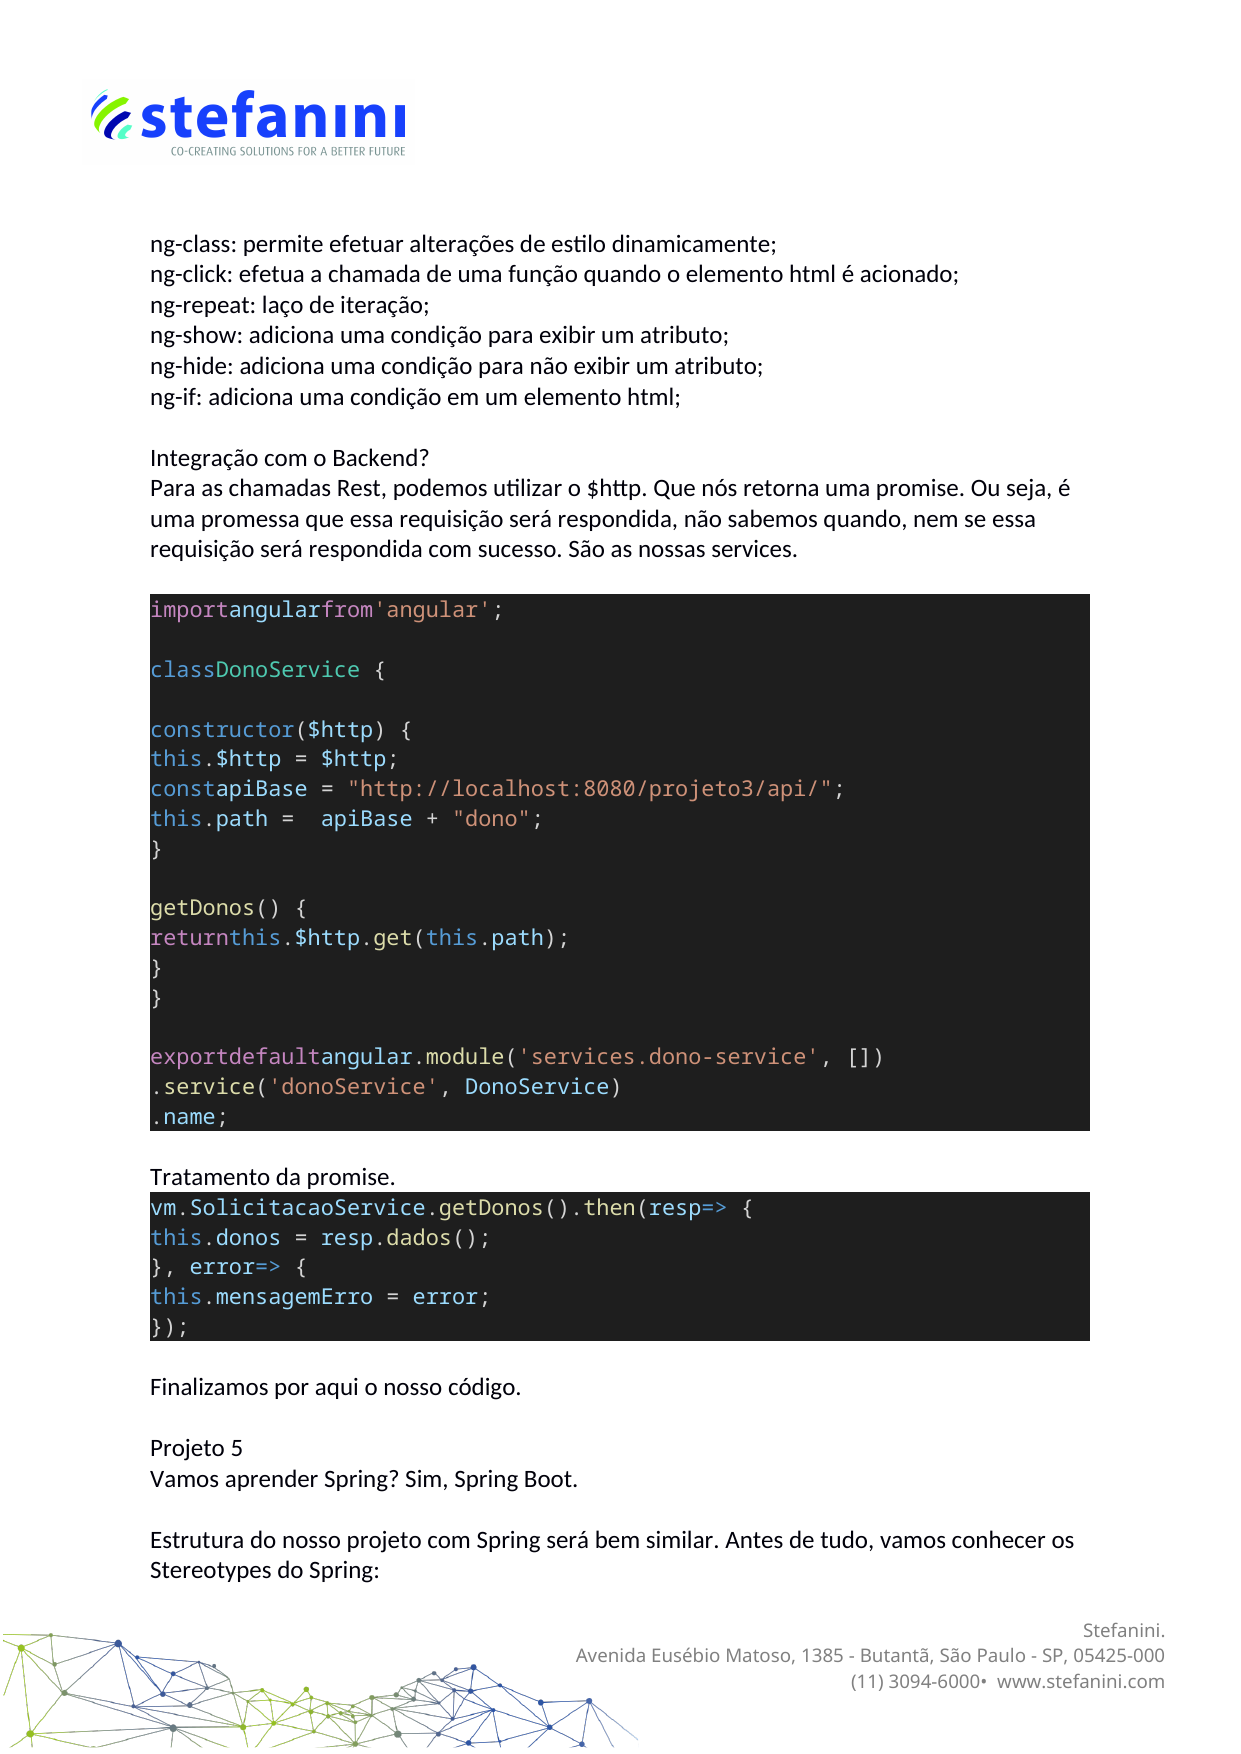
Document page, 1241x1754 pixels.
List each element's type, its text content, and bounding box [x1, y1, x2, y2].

text returnthis.$http.get(this.path); [150, 922, 1090, 952]
text this.mensagemErro = error; [150, 1281, 1090, 1311]
text .name; [150, 1101, 1090, 1131]
text constapiBase = "http://localhost:8080/projeto3/api/"; [150, 773, 1090, 803]
text } [150, 833, 1090, 862]
text ng-click: efetua a chamada de uma função quando o elemento html é acionado; [150, 259, 1090, 289]
text ng-hide: adiciona uma condição para não exibir um atributo; [150, 350, 1090, 381]
text Tratamento da promise. [150, 1161, 1090, 1192]
text .service('donoService', DonoService) [150, 1071, 1090, 1101]
text constructor($http) { [150, 713, 1090, 743]
picture [3, 1624, 639, 1748]
text Estrutura do nosso projeto com Spring será bem similar. Antes de tudo, vamos conhecer os Stereotypes do Spring: [150, 1524, 1090, 1585]
text exportdefaultangular.module('services.dono-service', []) [150, 1041, 1090, 1071]
text Vamos aprender Spring? Sim, Spring Boot. [150, 1463, 1090, 1493]
text this.path = apiBase + "dono"; [150, 803, 1090, 833]
text Finalizamos por aqui o nosso código. [150, 1371, 1090, 1402]
text ng-show: adiciona uma condição para exibir um atributo; [150, 320, 1090, 350]
text ng-if: adiciona uma condição em um elemento html; [150, 381, 1090, 411]
text importangularfrom'angular'; [150, 594, 1090, 624]
text Projeto 5 [150, 1432, 1090, 1463]
text Para as chamadas Rest, podemos utilizar o $http. Que nós retorna uma promise. Ou seja, é uma promessa que essa requisição será respondida, não sabemos quando, nem se essa requisição será respondida com sucesso. São as nossas services. [150, 472, 1090, 564]
text } [150, 952, 1090, 982]
text classDonoService { [150, 654, 1090, 684]
text getDonos() { [150, 892, 1090, 922]
text }); [150, 1311, 1090, 1341]
picture [81, 79, 415, 165]
text vm.SolicitacaoService.getDonos().then(resp=> { [150, 1192, 1090, 1221]
text this.$http = $http; [150, 743, 1090, 773]
text this.donos = resp.dados(); [150, 1221, 1090, 1251]
text ng-class: permite efetuar alterações de estilo dinamicamente; [150, 228, 1090, 259]
text ng-repeat: laço de iteração; [150, 289, 1090, 320]
text } [150, 982, 1090, 1011]
text }, error=> { [150, 1251, 1090, 1281]
text Integração com o Backend? [150, 442, 1090, 472]
